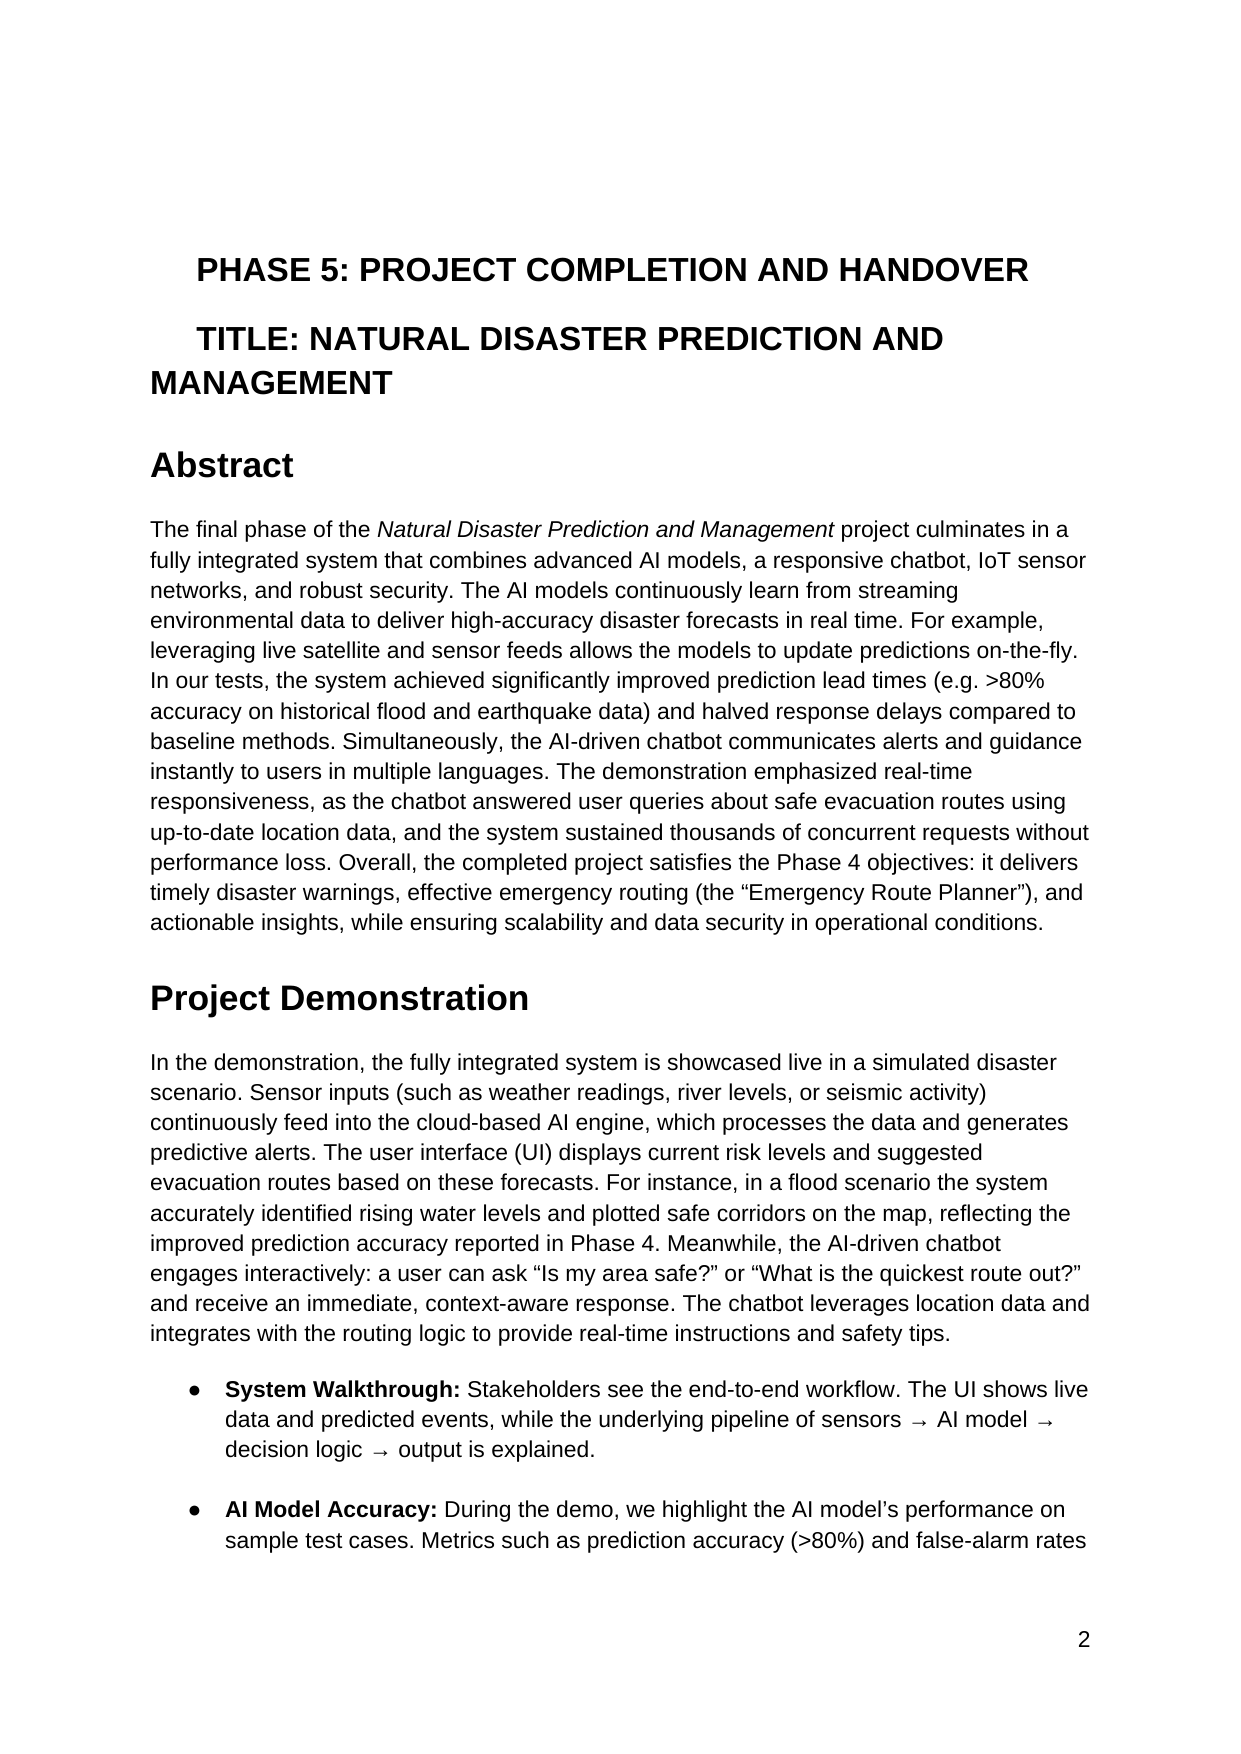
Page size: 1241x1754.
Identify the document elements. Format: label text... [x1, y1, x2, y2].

subtitle PHASE 5: PROJECT COMPLETION AND HANDOVER [150, 249, 1090, 288]
list System Walkthrough: Stakeholders see the end-to-end workflow. The UI shows live data and predicted events, while the underlying pipeline of sensors → AI model → decision logic → output is explained. [187, 1376, 1090, 1493]
text In the demonstration, the fully integrated system is showcased live in a simulated disaster scenario. Sensor inputs (such as weather readings, river levels, or seismic activity) continuously feed into the cloud-based AI engine, which processes the data and generates predictive alerts. The user interface (UI) displays current risk levels and suggested evacuation routes based on these forecasts. For instance, in a flood scenario the system accurately identified rising water levels and plotted safe corridors on the map, reflecting the improved prediction accuracy reported in Phase 4. Meanwhile, the AI-driven chatbot engages interactively: a user can ask “Is my area safe?” or “What is the quickest route out?” and receive an immediate, context-aware response. The chatbot leverages location data and integrates with the routing logic to provide real-time instructions and safety tips. [150, 1048, 1090, 1347]
subtitle Project Demonstration [150, 977, 1090, 1017]
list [187, 1496, 1090, 1553]
subtitle Abstract [150, 444, 1090, 485]
text TITLE: NATURAL DISASTER PREDICTION AND MANAGEMENT [150, 319, 1090, 401]
text The final phase of the Natural Disaster Prediction and Management project culminates in a fully integrated system that combines advanced AI models, a responsive chatbot, IoT sensor networks, and robust security. The AI models continuously learn from streaming environmental data to deliver high‐accuracy disaster forecasts in real time. For example, leveraging live satellite and sensor feeds allows the models to update predictions on-the-fly. In our tests, the system achieved significantly improved prediction lead times (e.g. >80% accuracy on historical flood and earthquake data) and halved response delays compared to baseline methods. Simultaneously, the AI-driven chatbot communicates alerts and guidance instantly to users in multiple languages. The demonstration emphasized real-time responsiveness, as the chatbot answered user queries about safe evacuation routes using up-to-date location data, and the system sustained thousands of concurrent requests without performance loss. Overall, the completed project satisfies the Phase 4 objectives: it delivers timely disaster warnings, effective emergency routing (the “Emergency Route Planner”), and actionable insights, while ensuring scalability and data security in operational conditions. [150, 516, 1090, 935]
